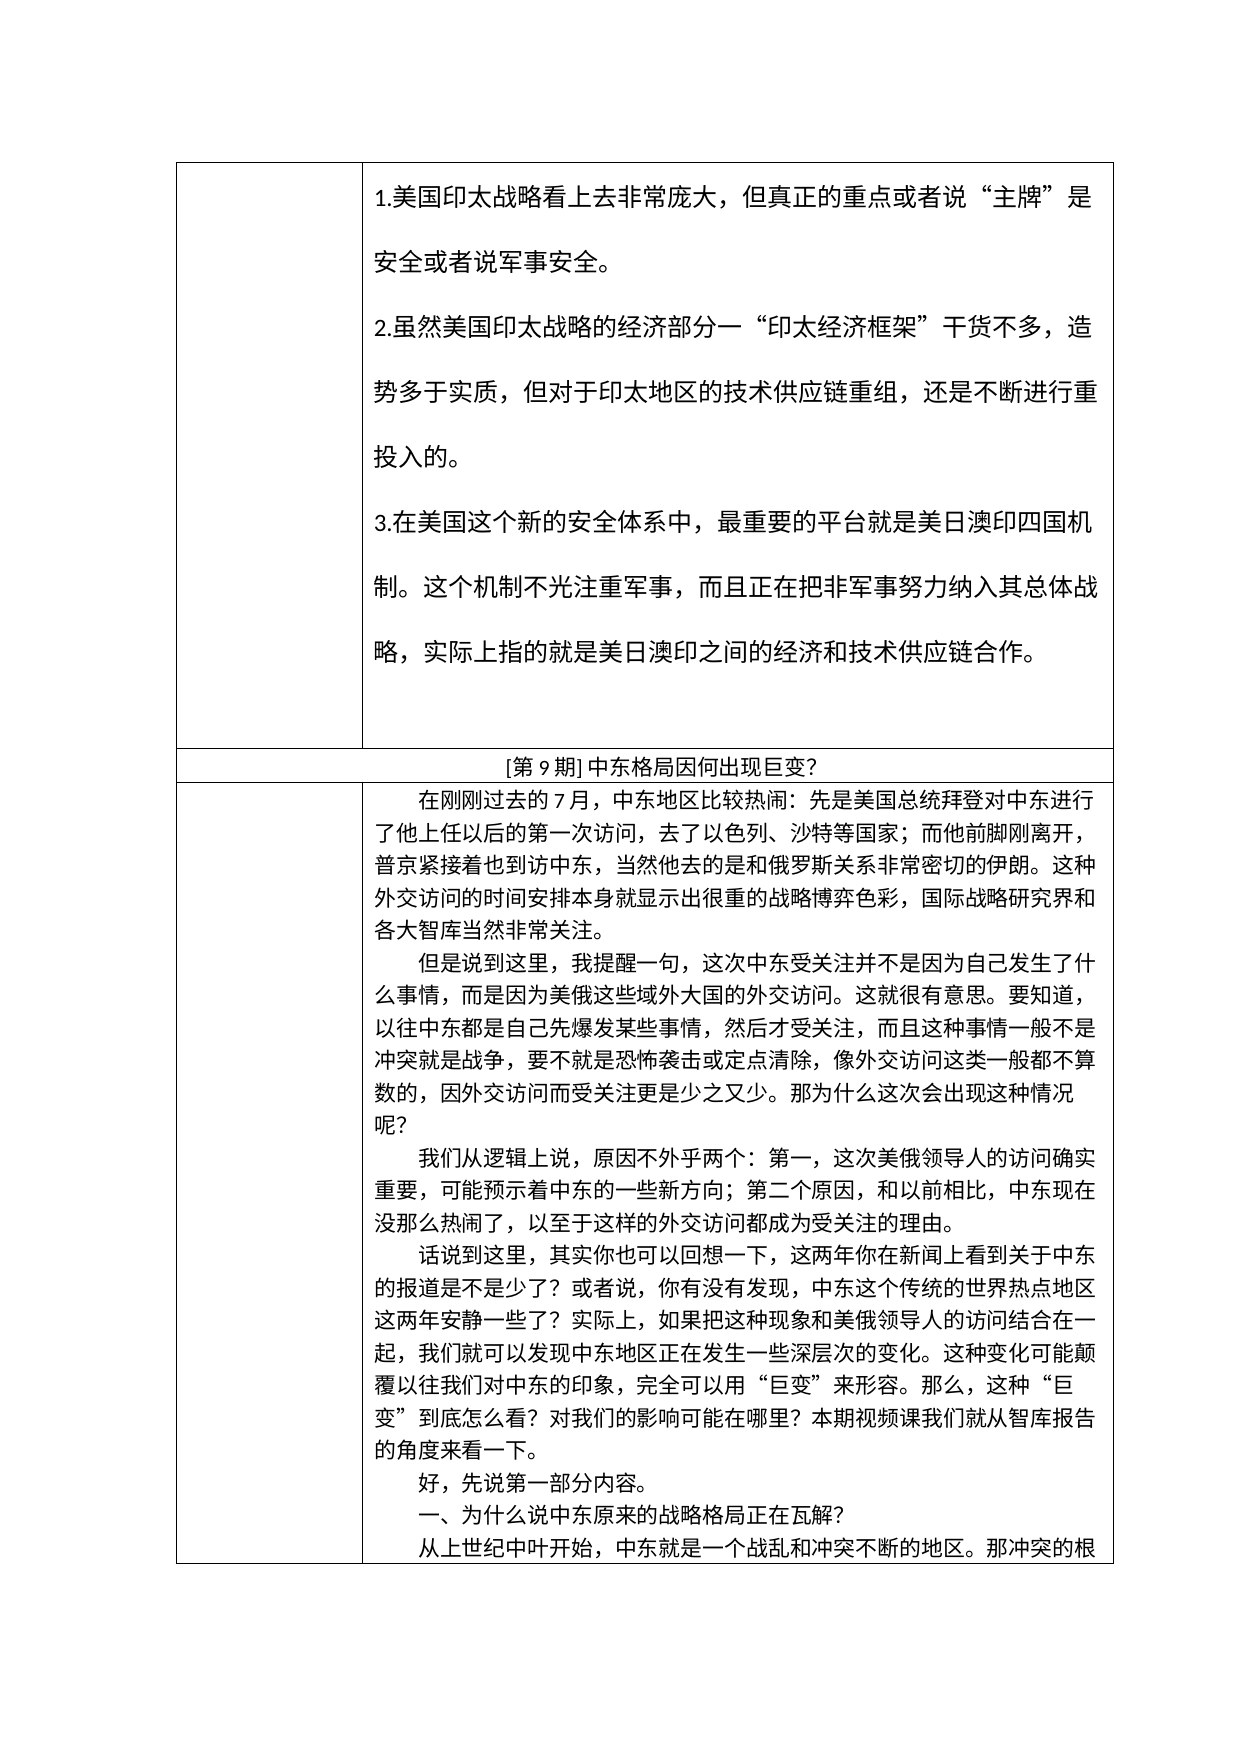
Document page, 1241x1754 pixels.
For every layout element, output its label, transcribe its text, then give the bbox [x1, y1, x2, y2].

table_cell [第9期] 中东格局因何出现巨变？ [177, 749, 1113, 782]
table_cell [363, 783, 1113, 1563]
table_cell [177, 783, 362, 1563]
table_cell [363, 163, 1113, 748]
table_cell [177, 163, 362, 748]
